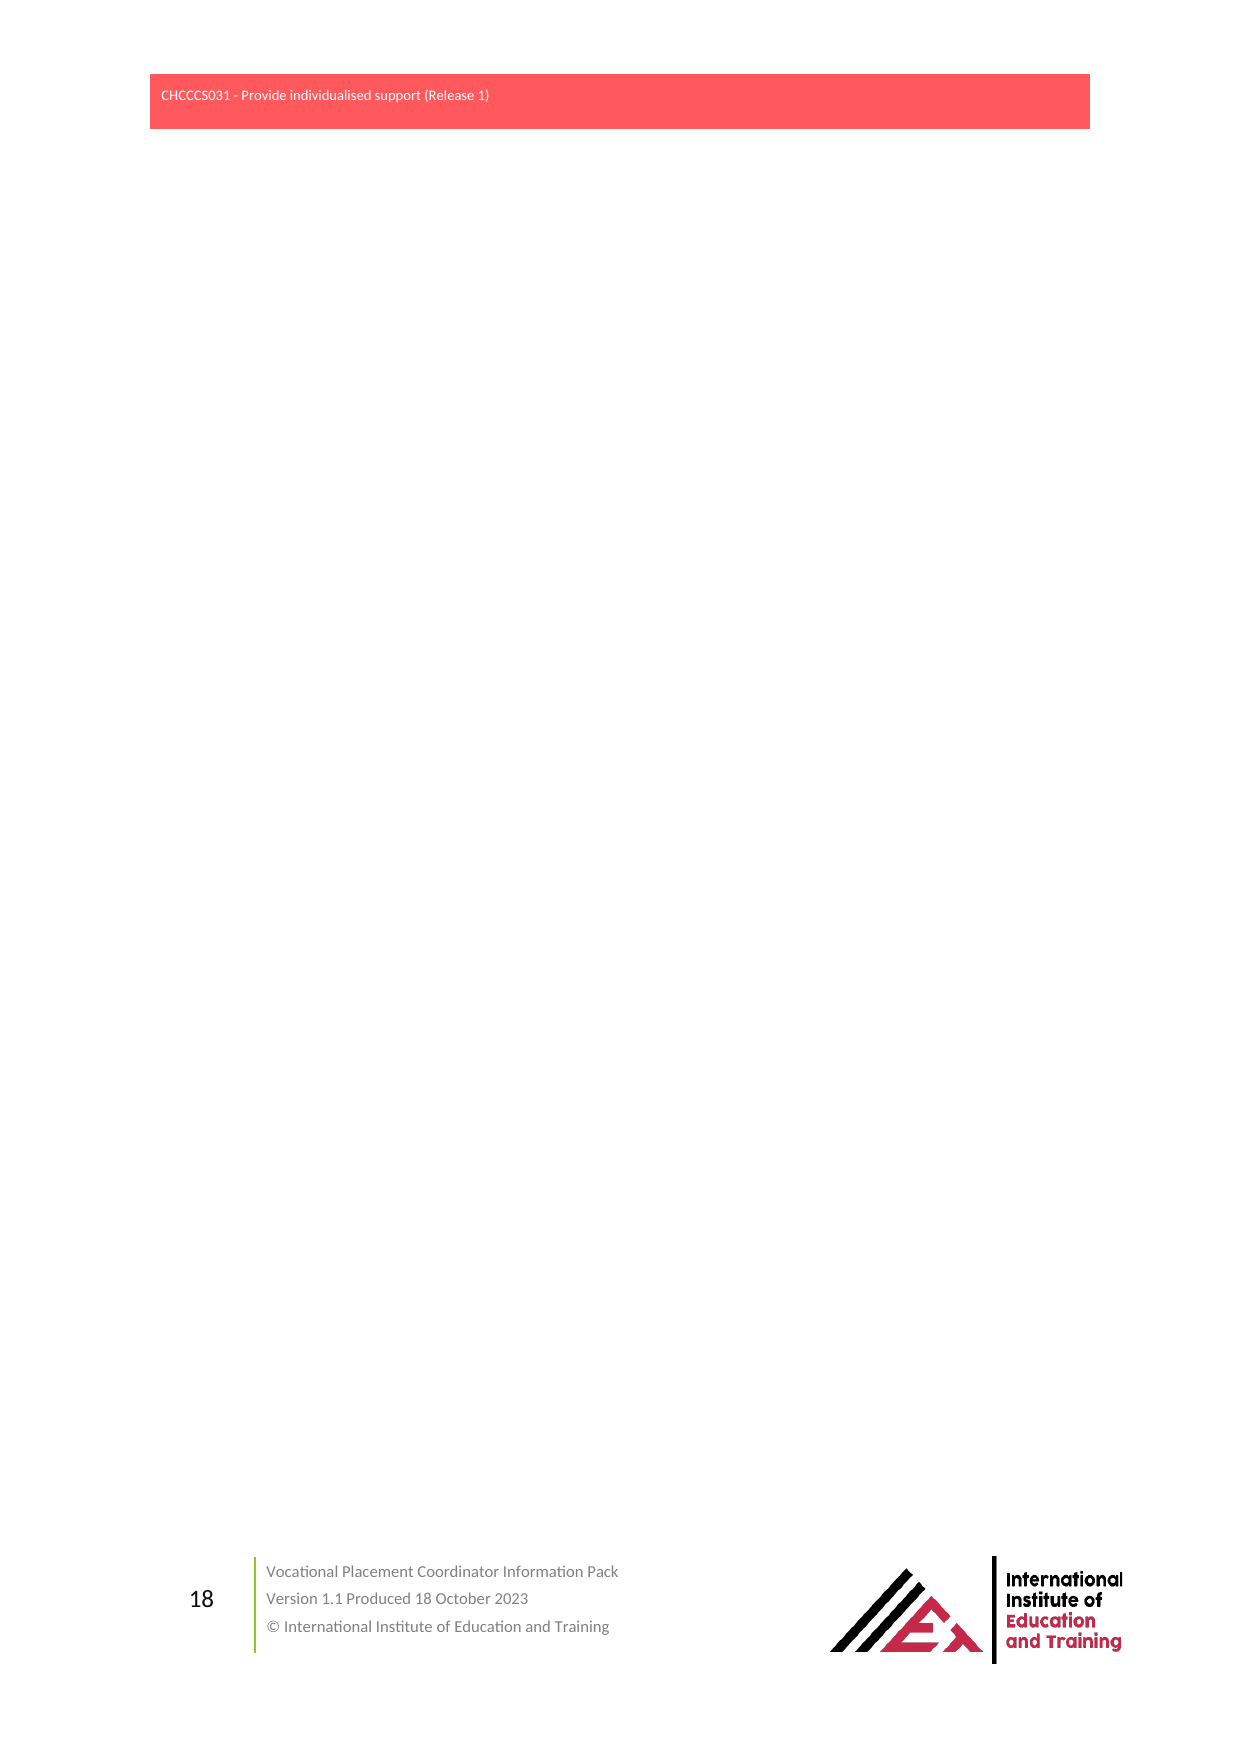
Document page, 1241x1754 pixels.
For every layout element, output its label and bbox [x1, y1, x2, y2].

picture [829, 1556, 1123, 1664]
